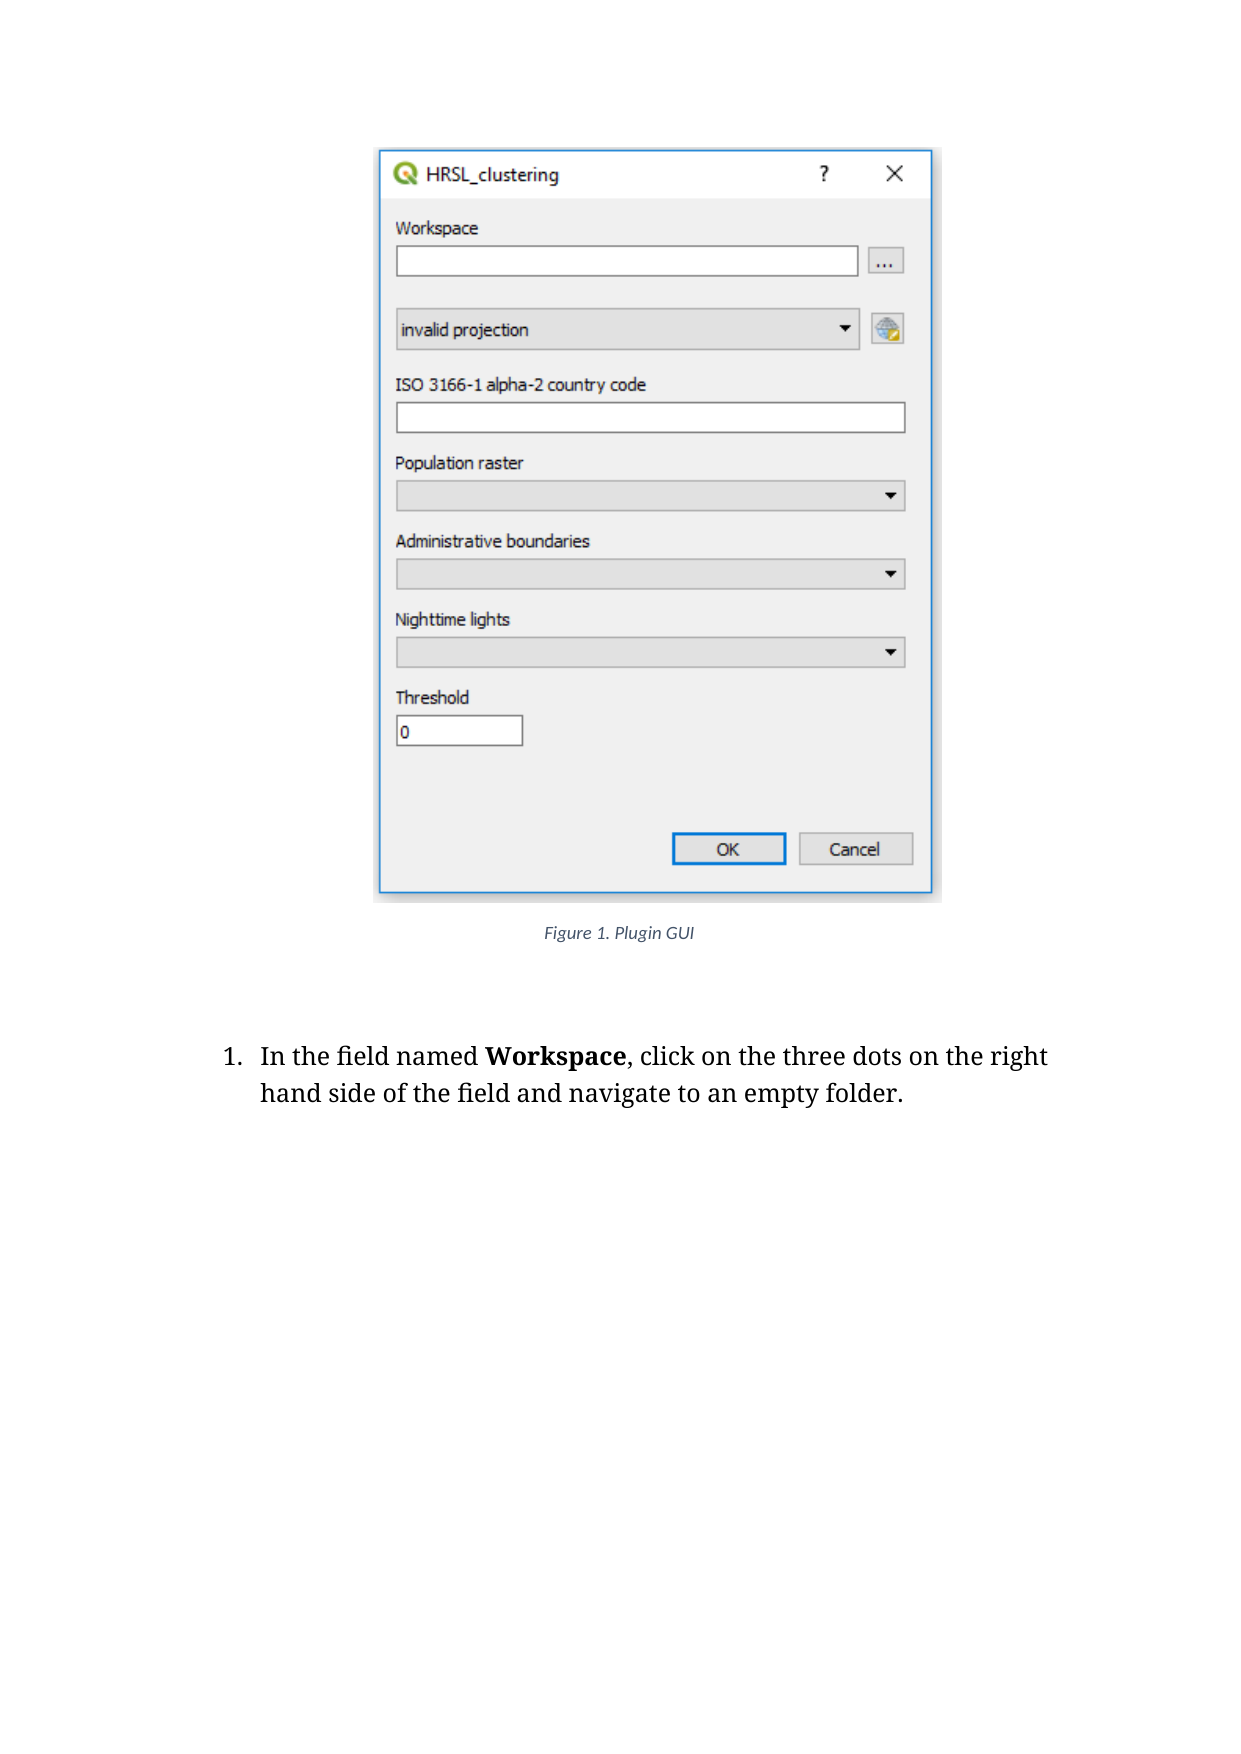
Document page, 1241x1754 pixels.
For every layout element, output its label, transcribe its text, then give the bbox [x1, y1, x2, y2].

list In the field named Workspace, click on the three dots on the right hand side of the field and navigate to an empty folder. [223, 1038, 1093, 1109]
picture [373, 147, 942, 903]
